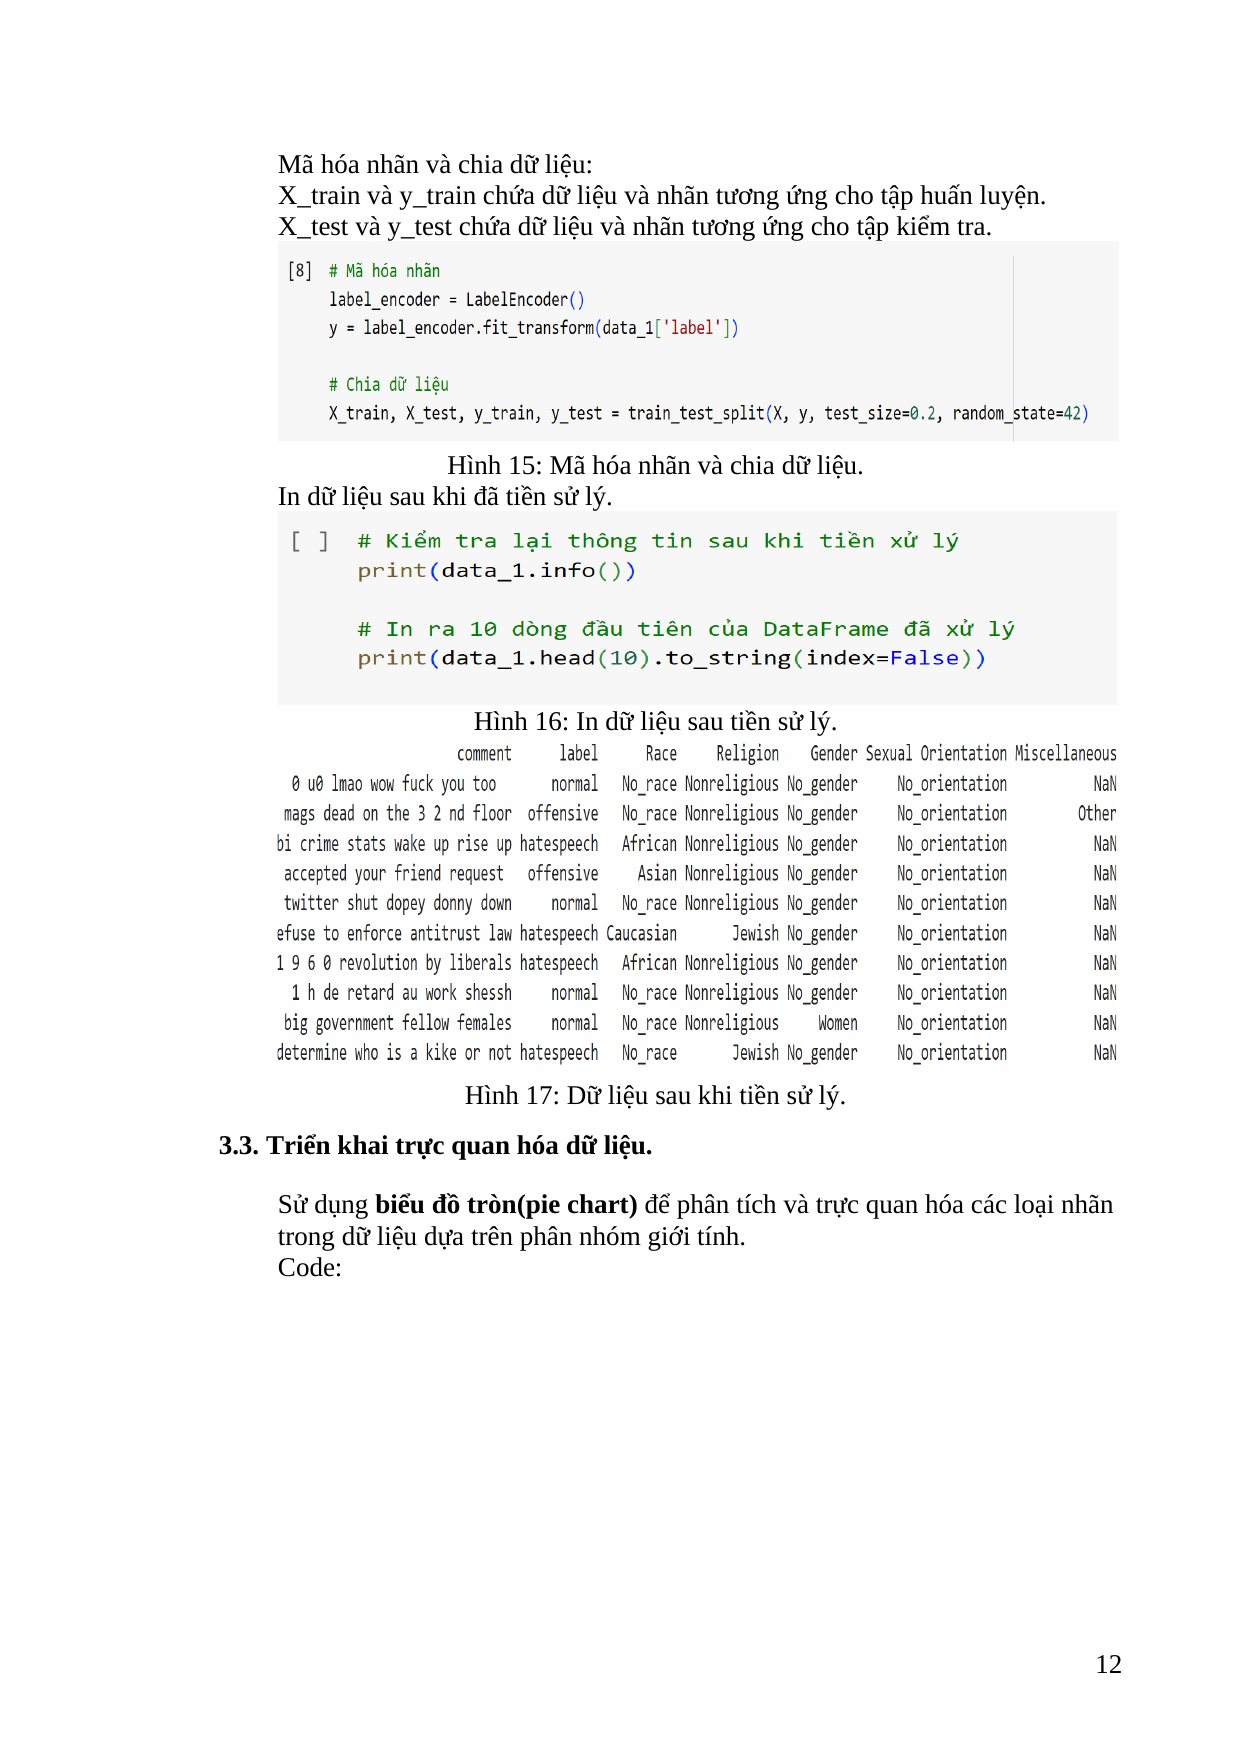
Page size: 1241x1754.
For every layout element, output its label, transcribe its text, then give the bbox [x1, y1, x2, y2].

text X_test và y_test chứa dữ liệu và nhãn tương ứng cho tập kiểm tra. [278, 210, 1122, 241]
text Hình 16: In dữ liệu sau tiền sử lý. [189, 705, 1122, 736]
picture [277, 736, 1117, 1080]
text Sử dụng biểu đồ tròn(pie chart) để phân tích và trực quan hóa các loại nhãn trong dữ liệu dựa trên phân nhóm giới tính. [278, 1188, 1122, 1251]
picture [277, 241, 1120, 449]
text Code: [278, 1251, 1122, 1282]
text Hình 17: Dữ liệu sau khi tiền sử lý. [189, 1079, 1122, 1111]
picture [277, 511, 1118, 705]
text Hình 15: Mã hóa nhãn và chia dữ liệu. [189, 449, 1122, 480]
text In dữ liệu sau khi đã tiền sử lý. [278, 480, 1122, 511]
text X_train và y_train chứa dữ liệu và nhãn tương ứng cho tập huấn luyện. [278, 179, 1122, 210]
subtitle 3.3. Triển khai trực quan hóa dữ liệu. [218, 1129, 1122, 1160]
text Mã hóa nhãn và chia dữ liệu: [278, 148, 1122, 179]
